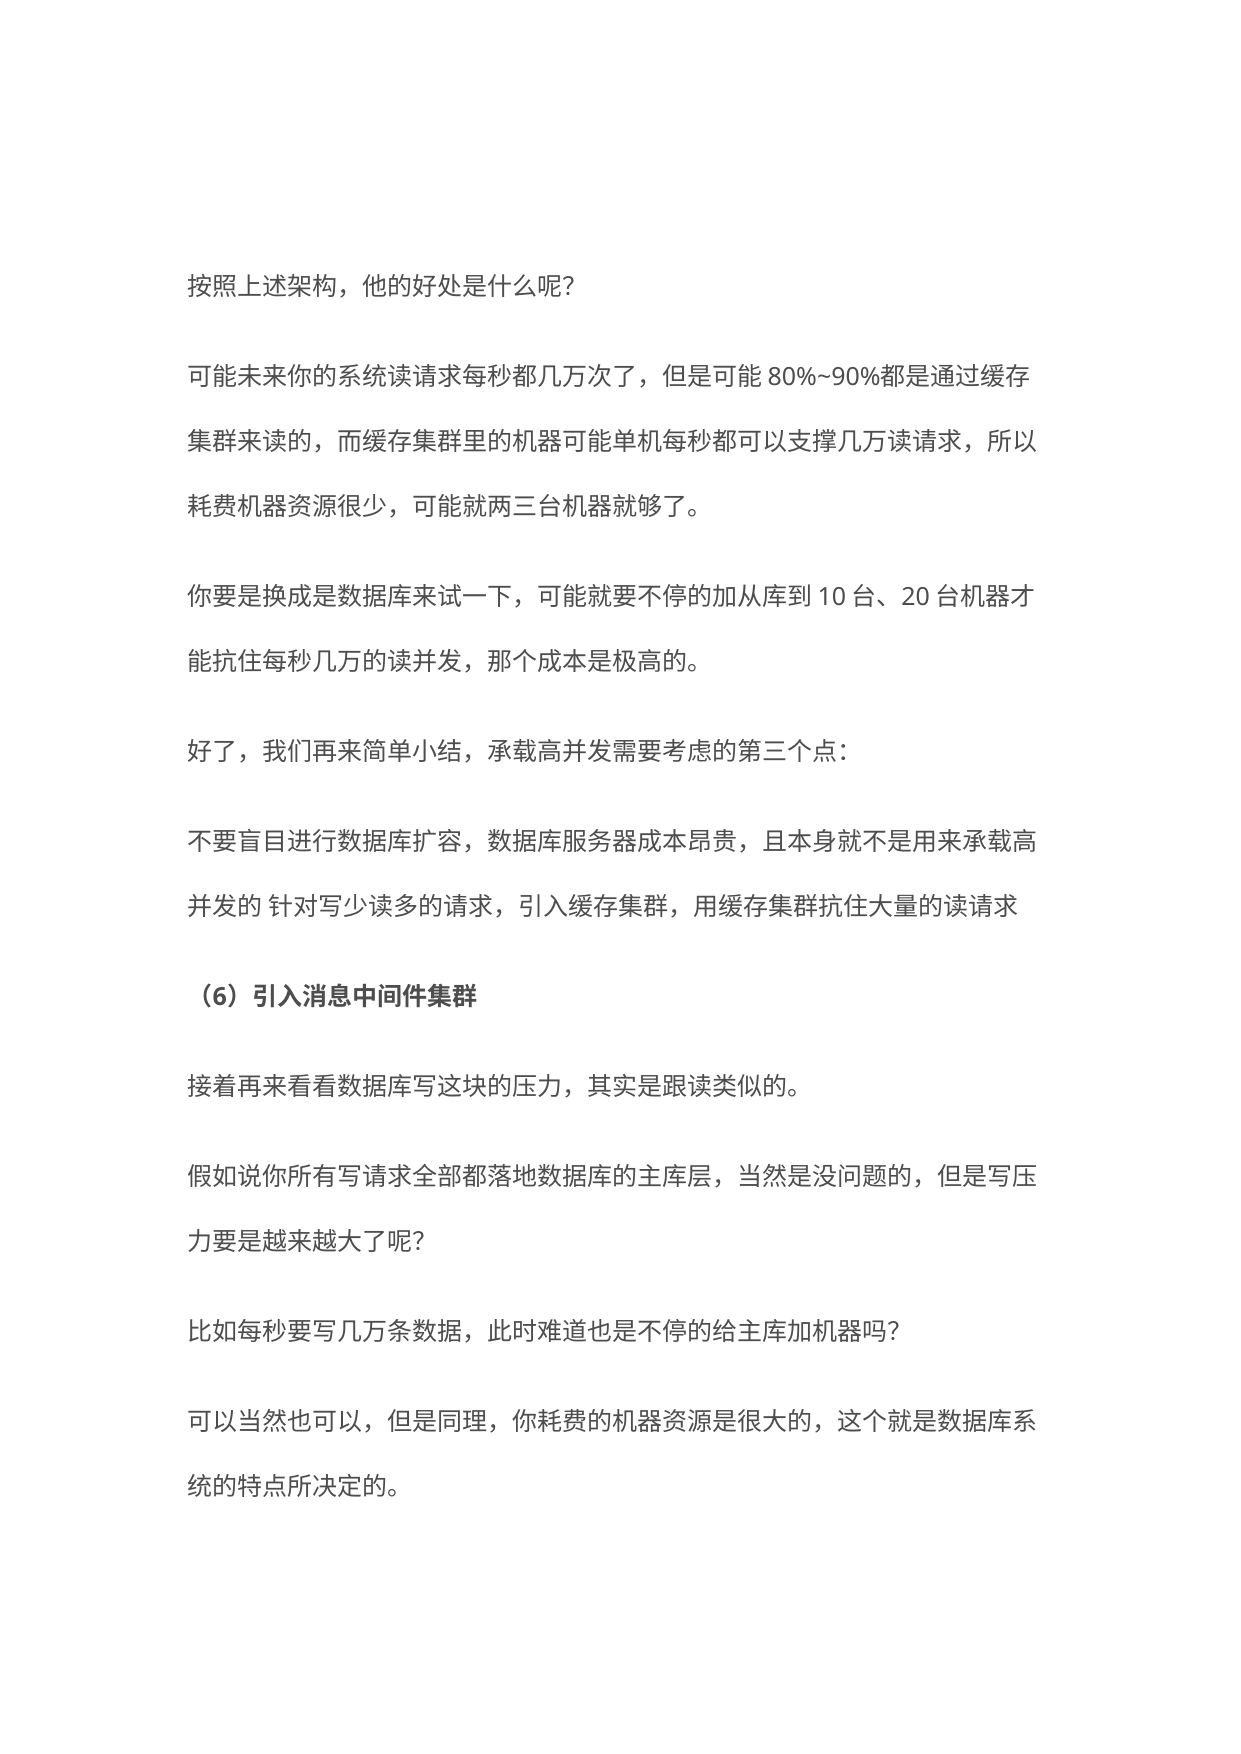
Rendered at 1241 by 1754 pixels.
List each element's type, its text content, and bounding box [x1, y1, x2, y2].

text 可以当然也可以，但是同理，你耗费的机器资源是很大的，这个就是数据库系统的特点所决定的。 [187, 1387, 1053, 1517]
text 比如每秒要写几万条数据，此时难道也是不停的给主库加机器吗？ [187, 1297, 1053, 1362]
text 按照上述架构，他的好处是什么呢？ [187, 252, 1053, 317]
text 接着再来看看数据库写这块的压力，其实是跟读类似的。 [187, 1052, 1053, 1117]
text （6）引入消息中间件集群 [187, 962, 1053, 1027]
text 假如说你所有写请求全部都落地数据库的主库层，当然是没问题的，但是写压力要是越来越大了呢？ [187, 1142, 1053, 1272]
text 你要是换成是数据库来试一下，可能就要不停的加从库到10台、20台机器才能抗住每秒几万的读并发，那个成本是极高的。 [187, 562, 1053, 692]
text 可能未来你的系统读请求每秒都几万次了，但是可能80%~90%都是通过缓存集群来读的，而缓存集群里的机器可能单机每秒都可以支撑几万读请求，所以耗费机器资源很少，可能就两三台机器就够了。 [187, 342, 1053, 537]
text 不要盲目进行数据库扩容，数据库服务器成本昂贵，且本身就不是用来承载高并发的 针对写少读多的请求，引入缓存集群，用缓存集群抗住大量的读请求 [187, 807, 1053, 937]
text 好了，我们再来简单小结，承载高并发需要考虑的第三个点： [187, 717, 1053, 782]
